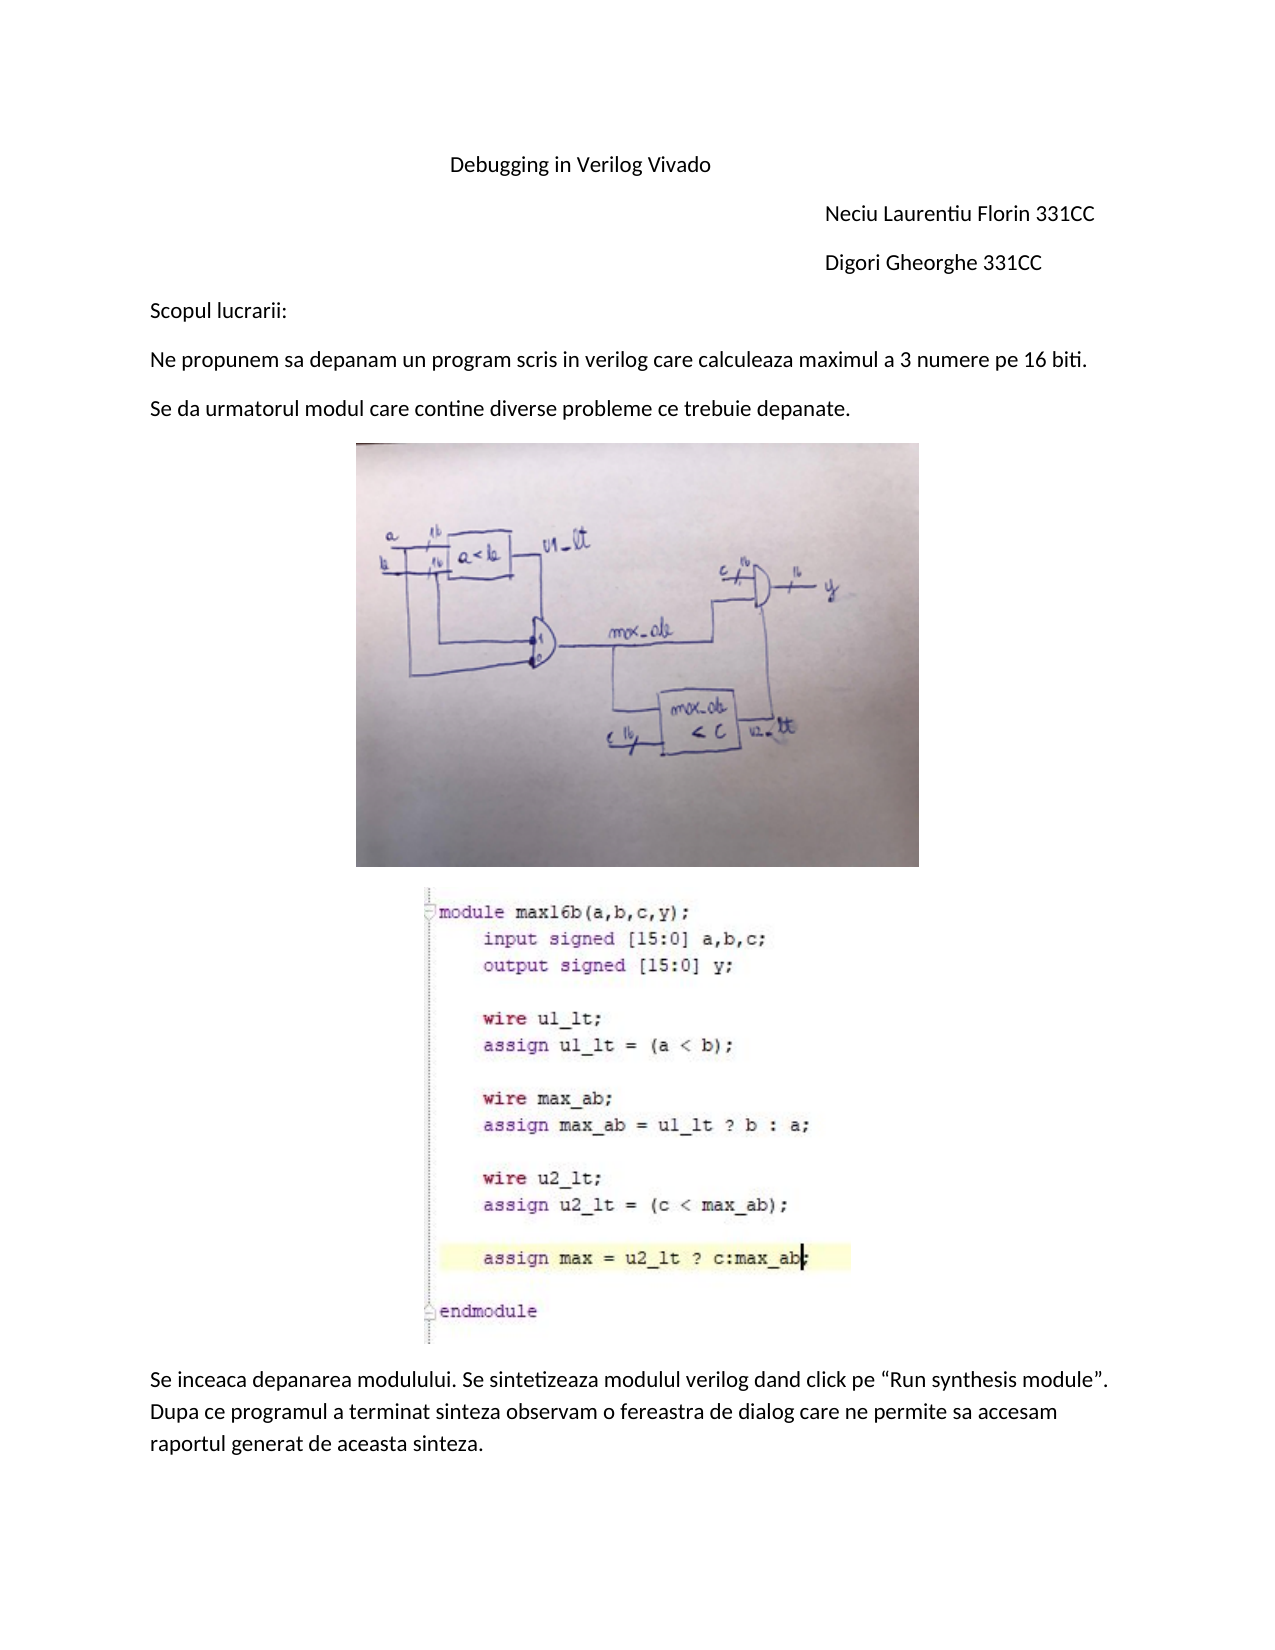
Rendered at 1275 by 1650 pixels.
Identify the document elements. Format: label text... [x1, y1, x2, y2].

picture [424, 887, 851, 1344]
text Ne propunem sa depanam un program scris in verilog care calculeaza maximul a 3 numere pe 16 biti. [150, 345, 1125, 373]
text Neciu Laurentiu Florin 331CC [750, 199, 1125, 227]
text Digori Gheorghe 331CC [825, 248, 1125, 276]
text Se da urmatorul modul care contine diverse probleme ce trebuie depanate. [150, 394, 1125, 422]
picture [356, 443, 919, 867]
text Scopul lucrarii: [150, 297, 1125, 324]
text Debugging in Verilog Vivado [375, 150, 1125, 178]
text Se inceaca depanarea modulului. Se sintetizeaza modulul verilog dand click pe “Run synthesis module”. Dupa ce programul a terminat sinteza observam o fereastra de dialog care ne permite sa accesam raportul generat de aceasta sinteza. [150, 1365, 1125, 1457]
